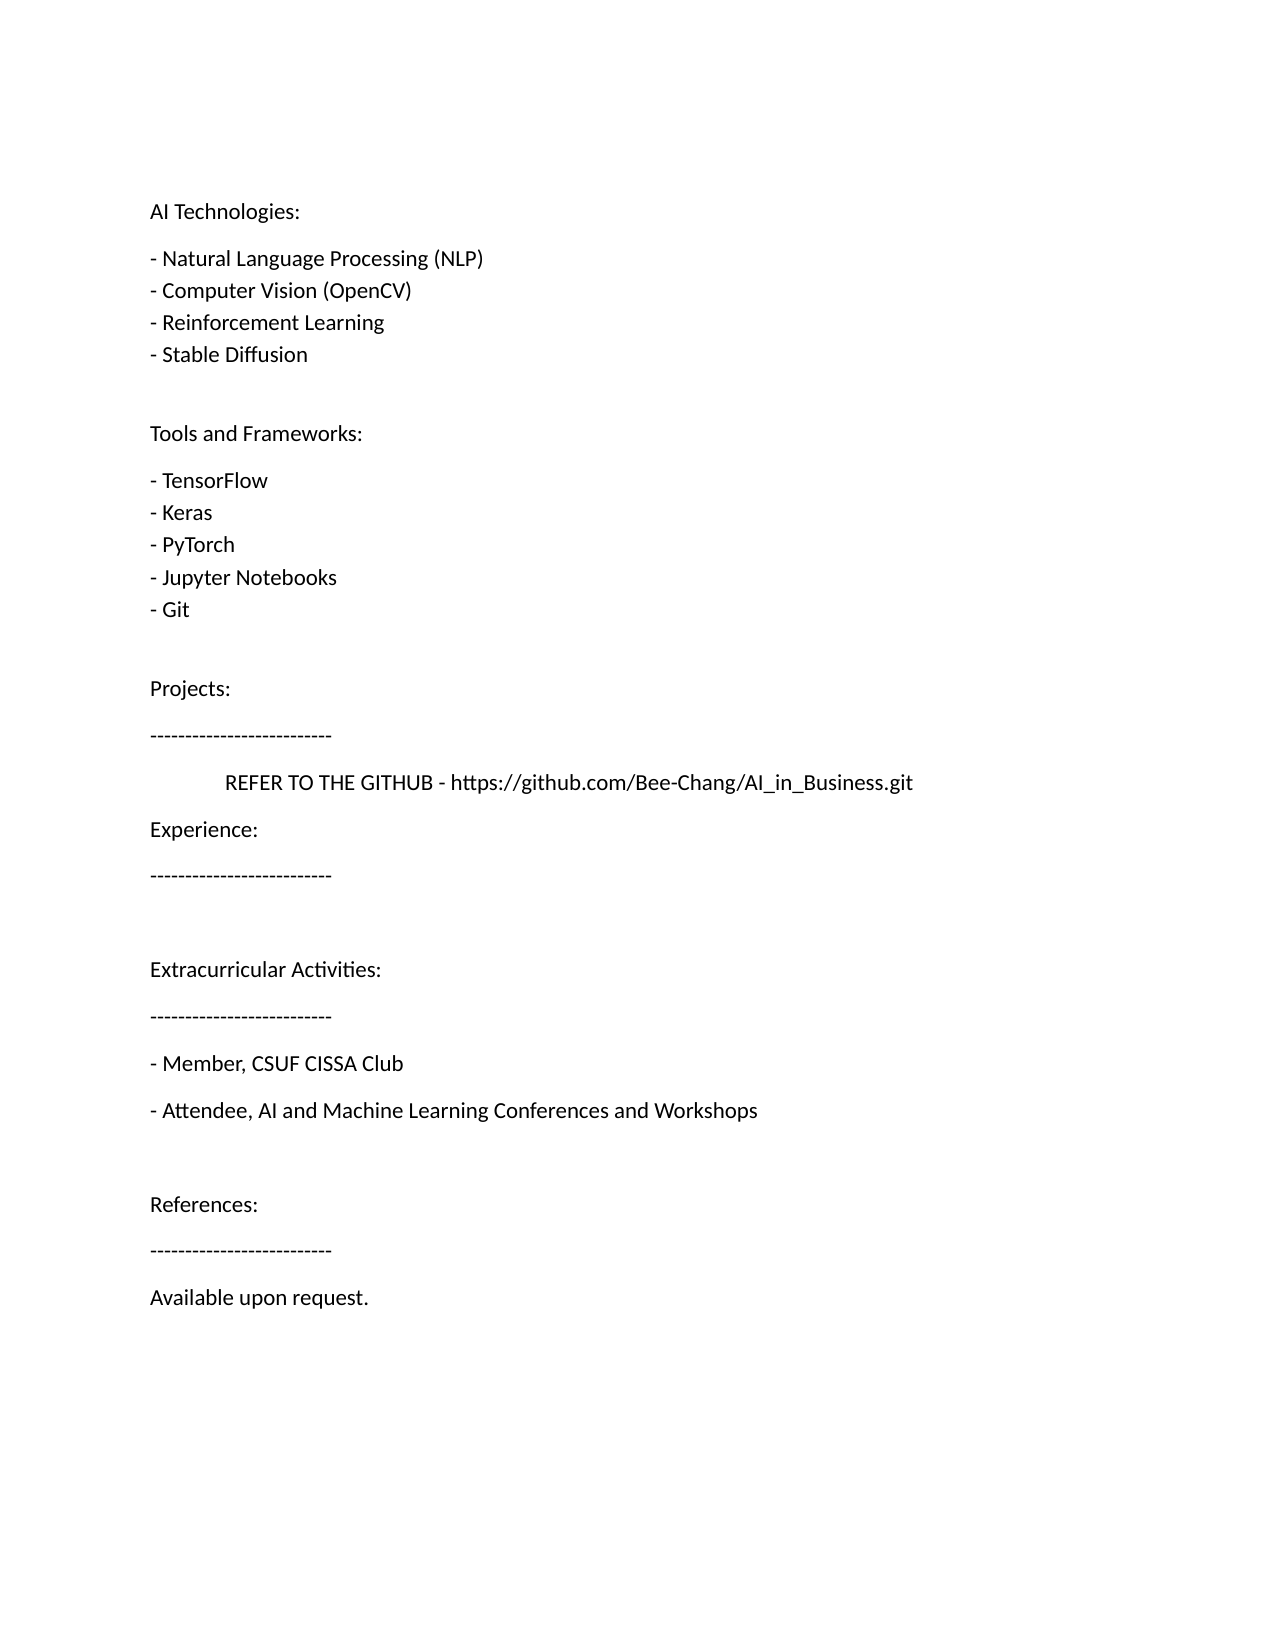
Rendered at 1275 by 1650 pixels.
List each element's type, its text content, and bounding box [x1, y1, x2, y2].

text -------------------------- [150, 1002, 1125, 1030]
text References: [150, 1190, 1125, 1218]
text - PyTorch [150, 531, 1125, 559]
text - Jupyter Notebooks [150, 563, 1125, 591]
text Tools and Frameworks: [150, 419, 1125, 447]
text Extracurricular Activities: [150, 955, 1125, 983]
text - Member, CSUF CISSA Club [150, 1049, 1125, 1077]
text AI Technologies: [150, 197, 1125, 225]
text - Attendee, AI and Machine Learning Conferences and Workshops [150, 1096, 1125, 1124]
text - Natural Language Processing (NLP) [150, 244, 1125, 272]
text - Keras [150, 498, 1125, 526]
text - TensorFlow [150, 466, 1125, 494]
text - Stable Diffusion [150, 340, 1125, 368]
text -------------------------- [150, 1237, 1125, 1264]
text - Reinforcement Learning [150, 308, 1125, 336]
text - Computer Vision (OpenCV) [150, 276, 1125, 304]
text - Git [150, 595, 1125, 623]
text Available upon request. [150, 1283, 1125, 1311]
text Experience: [150, 815, 1125, 843]
text REFER TO THE GITHUB - https://github.com/Bee-Chang/AI_in_Business.git [150, 768, 1125, 796]
text Projects: [150, 674, 1125, 702]
text -------------------------- [150, 721, 1125, 749]
text -------------------------- [150, 862, 1125, 889]
